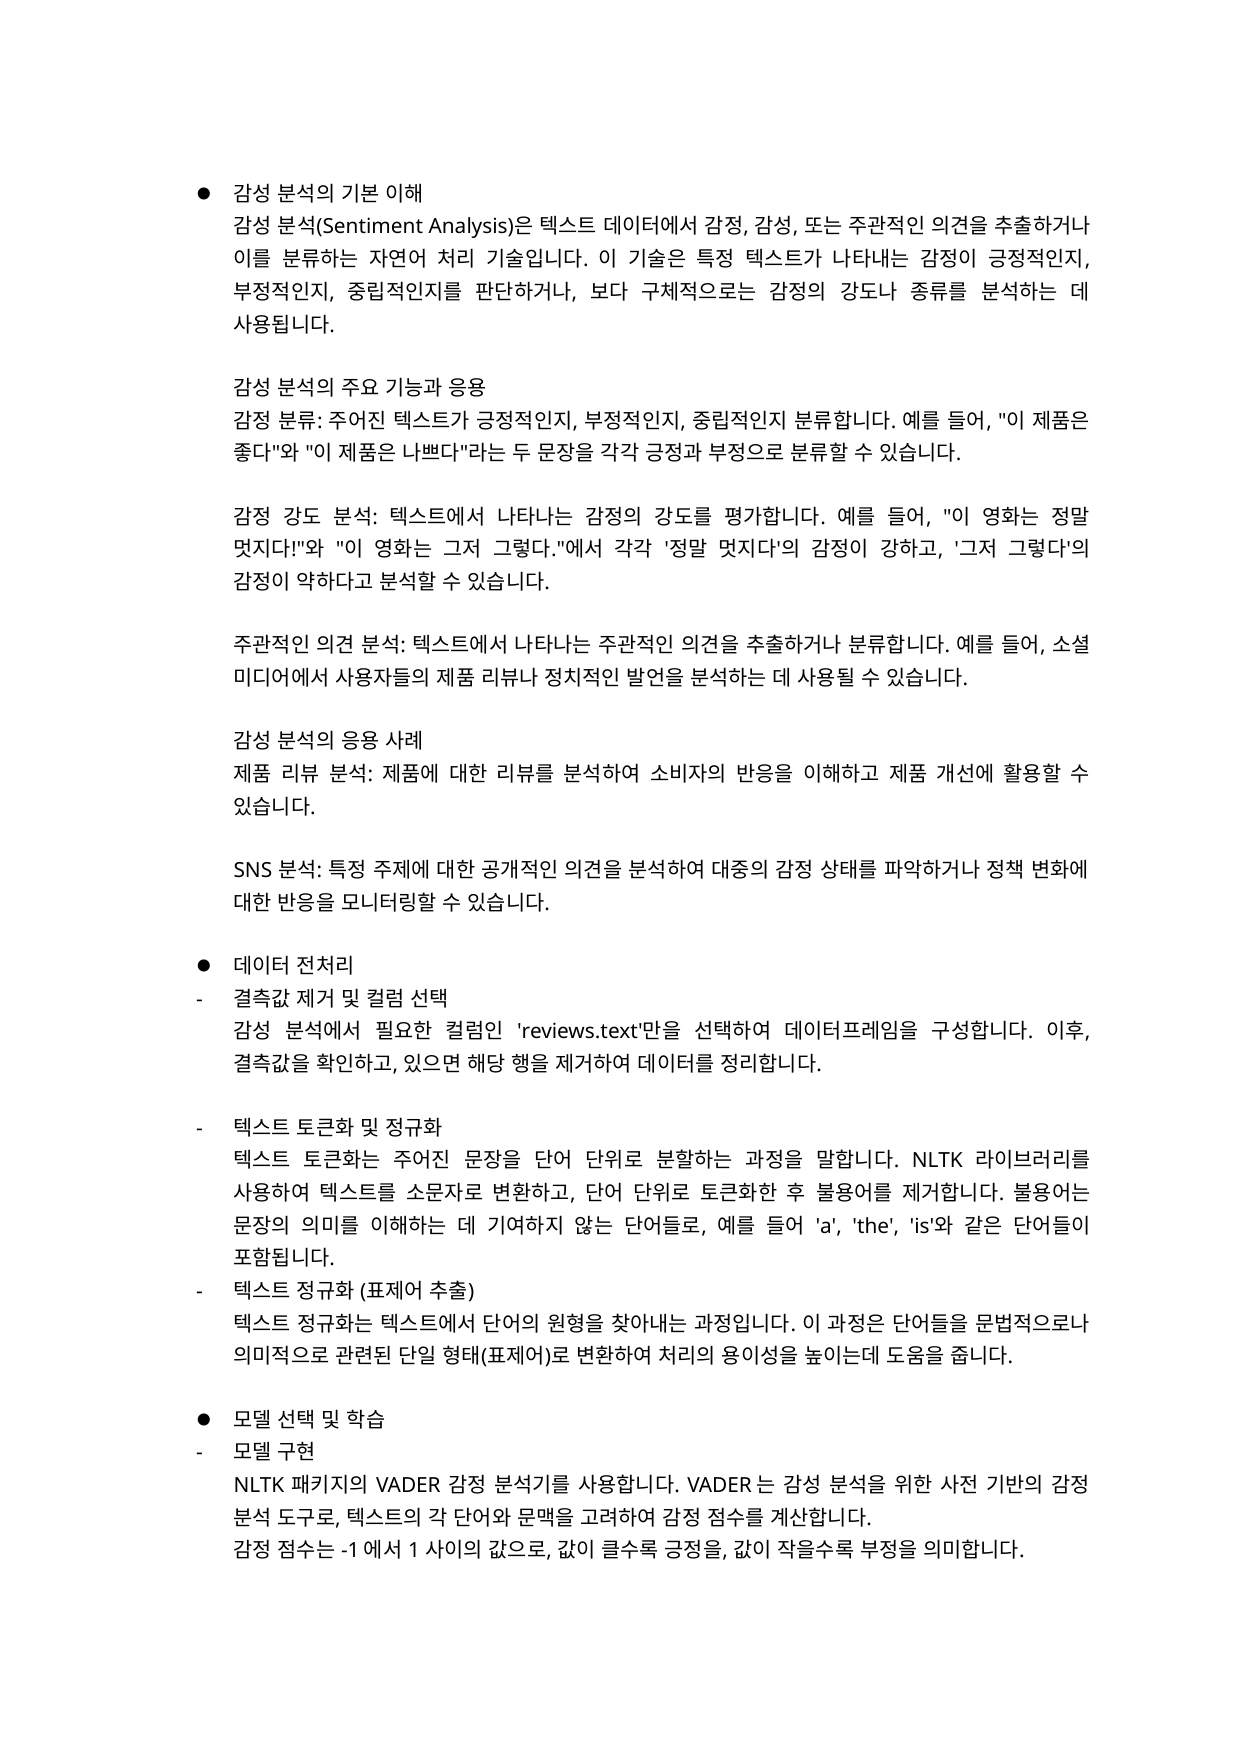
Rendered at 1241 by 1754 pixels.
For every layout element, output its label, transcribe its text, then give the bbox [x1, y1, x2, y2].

list 데이터 전처리 [196, 949, 1090, 979]
list 텍스트 토큰화 및 정규화 [196, 1111, 1090, 1141]
list 감정 분류: 주어진 텍스트가 긍정적인지, 부정적인지, 중립적인지 분류합니다. 예를 들어, "이 제품은 좋다"와 "이 제품은 나쁘다"라는 두 문장을 각각 긍정과 부정으로 분류할 수 있습니다. [233, 404, 1090, 467]
list NLTK 패키지의 VADER 감정 분석기를 사용합니다. VADER는 감성 분석을 위한 사전 기반의 감정 분석 도구로, 텍스트의 각 단어와 문맥을 고려하여 감정 점수를 계산합니다. [233, 1468, 1090, 1531]
list 감성 분석의 주요 기능과 응용 [233, 371, 1090, 401]
list 모델 구현 [196, 1436, 1090, 1466]
list 제품 리뷰 분석: 제품에 대한 리뷰를 분석하여 소비자의 반응을 이해하고 제품 개선에 활용할 수 있습니다. [233, 757, 1090, 820]
list 감성 분석(Sentiment Analysis)은 텍스트 데이터에서 감정, 감성, 또는 주관적인 의견을 추출하거나 이를 분류하는 자연어 처리 기술입니다. 이 기술은 특정 텍스트가 나타내는 감정이 긍정적인지, 부정적인지, 중립적인지를 판단하거나, 보다 구체적으로는 감정의 강도나 종류를 분석하는 데 사용됩니다. [233, 210, 1090, 338]
list 텍스트 토큰화는 주어진 문장을 단어 단위로 분할하는 과정을 말합니다. NLTK 라이브러리를 사용하여 텍스트를 소문자로 변환하고, 단어 단위로 토큰화한 후 불용어를 제거합니다. 불용어는 문장의 의미를 이해하는 데 기여하지 않는 단어들로, 예를 들어 'a', 'the', 'is'와 같은 단어들이 포함됩니다. [233, 1143, 1090, 1272]
list 감성 분석의 기본 이해 [196, 177, 1090, 207]
list 텍스트 정규화 (표제어 추출) [196, 1274, 1090, 1304]
list 주관적인 의견 분석: 텍스트에서 나타나는 주관적인 의견을 추출하거나 분류합니다. 예를 들어, 소셜 미디어에서 사용자들의 제품 리뷰나 정치적인 발언을 분석하는 데 사용될 수 있습니다. [233, 629, 1090, 692]
list 감성 분석에서 필요한 컬럼인 'reviews.text'만을 선택하여 데이터프레임을 구성합니다. 이후, 결측값을 확인하고, 있으면 해당 행을 제거하여 데이터를 정리합니다. [233, 1015, 1090, 1078]
list 결측값 제거 및 컬럼 선택 [196, 982, 1090, 1012]
list 감정 강도 분석: 텍스트에서 나타나는 감정의 강도를 평가합니다. 예를 들어, "이 영화는 정말 멋지다!"와 "이 영화는 그저 그렇다."에서 각각 '정말 멋지다'의 감정이 강하고, '그저 그렇다'의 감정이 약하다고 분석할 수 있습니다. [233, 500, 1090, 596]
list 텍스트 정규화는 텍스트에서 단어의 원형을 찾아내는 과정입니다. 이 과정은 단어들을 문법적으로나 의미적으로 관련된 단일 형태(표제어)로 변환하여 처리의 용이성을 높이는데 도움을 줍니다. [233, 1307, 1090, 1370]
list 모델 선택 및 학습 [196, 1403, 1090, 1433]
list SNS 분석: 특정 주제에 대한 공개적인 의견을 분석하여 대중의 감정 상태를 파악하거나 정책 변화에 대한 반응을 모니터링할 수 있습니다. [233, 853, 1090, 916]
list 감정 점수는 -1에서 1 사이의 값으로, 값이 클수록 긍정을, 값이 작을수록 부정을 의미합니다. [233, 1534, 1090, 1564]
list 감성 분석의 응용 사례 [233, 725, 1090, 755]
